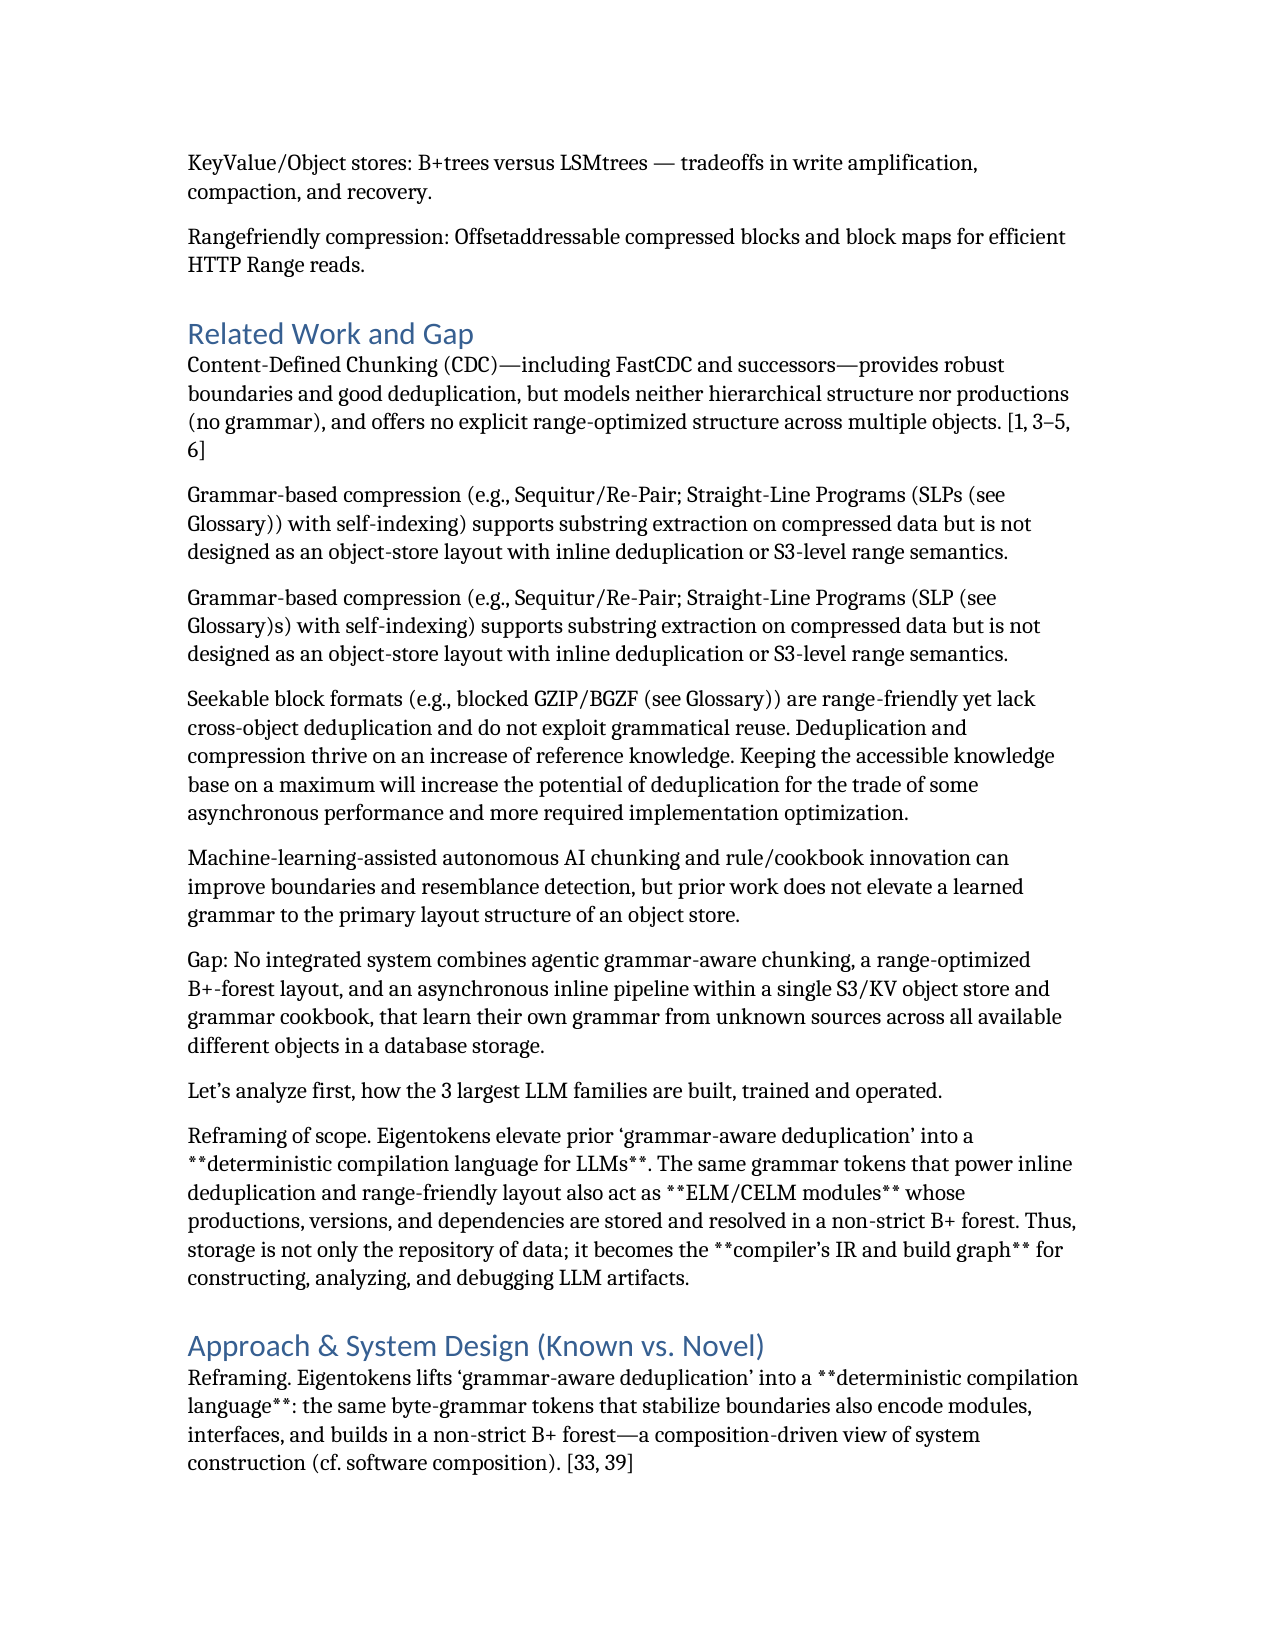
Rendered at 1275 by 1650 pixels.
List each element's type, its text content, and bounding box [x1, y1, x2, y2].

text Machine‑learning‑assisted autonomous AI chunking and rule/cookbook innovation can improve boundaries and resemblance detection, but prior work does not elevate a learned grammar to the primary layout structure of an object store. [187, 845, 1087, 928]
text Content‑Defined Chunking (CDC)—including FastCDC and successors—provides robust boundaries and good deduplication, but models neither hierarchical structure nor productions (no grammar), and offers no explicit range‑optimized structure across multiple objects. [1, 3–5, 6] [187, 352, 1087, 463]
text Reframing. Eigentokens lifts ‘grammar‑aware deduplication’ into a **deterministic compilation language**: the same byte‑grammar tokens that stabilize boundaries also encode modules, interfaces, and builds in a non‑strict B+ forest—a composition‑driven view of system construction (cf. software composition). [33, 39] [187, 1365, 1087, 1476]
text Grammar‑based compression (e.g., Sequitur/Re‑Pair; Straight‑Line Programs (SLPs (see Glossary)) with self‑indexing) supports substring extraction on compressed data but is not designed as an object‑store layout with inline deduplication or S3‑level range semantics. [187, 482, 1087, 566]
text Grammar‑based compression (e.g., Sequitur/Re‑Pair; Straight‑Line Programs (SLP (see Glossary)s) with self‑indexing) supports substring extraction on compressed data but is not designed as an object‑store layout with inline deduplication or S3‑level range semantics. [187, 584, 1087, 667]
text Seekable block formats (e.g., blocked GZIP/BGZF (see Glossary)) are range‑friendly yet lack cross‑object deduplication and do not exploit grammatical reuse. Deduplication and compression thrive on an increase of reference knowledge. Keeping the accessible knowledge base on a maximum will increase the potential of deduplication for the trade of some asynchronous performance and more required implementation optimization. [187, 686, 1087, 826]
text KeyValue/Object stores: B+trees versus LSMtrees — tradeoffs in write amplification, compaction, and recovery. [187, 150, 1087, 205]
text Rangefriendly compression: Offsetaddressable compressed blocks and block maps for efficient HTTP Range reads. [187, 223, 1087, 278]
text Reframing of scope. Eigentokens elevate prior ‘grammar‑aware deduplication’ into a **deterministic compilation language for LLMs**. The same grammar tokens that power inline deduplication and range‑friendly layout also act as **ELM/CELM modules** whose productions, versions, and dependencies are stored and resolved in a non‑strict B+ forest. Thus, storage is not only the repository of data; it becomes the **compiler’s IR and build graph** for constructing, analyzing, and debugging LLM artifacts. [187, 1123, 1087, 1291]
text Let’s analyze first, how the 3 largest LLM families are built, trained and operated. [187, 1077, 1087, 1104]
subtitle Approach & System Design (Known vs. Novel) [187, 1327, 1087, 1365]
text Gap: No integrated system combines agentic grammar‑aware chunking, a range‑optimized B+‑forest layout, and an asynchronous inline pipeline within a single S3/KV object store and grammar cookbook, that learn their own grammar from unknown sources across all available different objects in a database storage. [187, 947, 1087, 1059]
subtitle Related Work and Gap [187, 314, 1087, 352]
